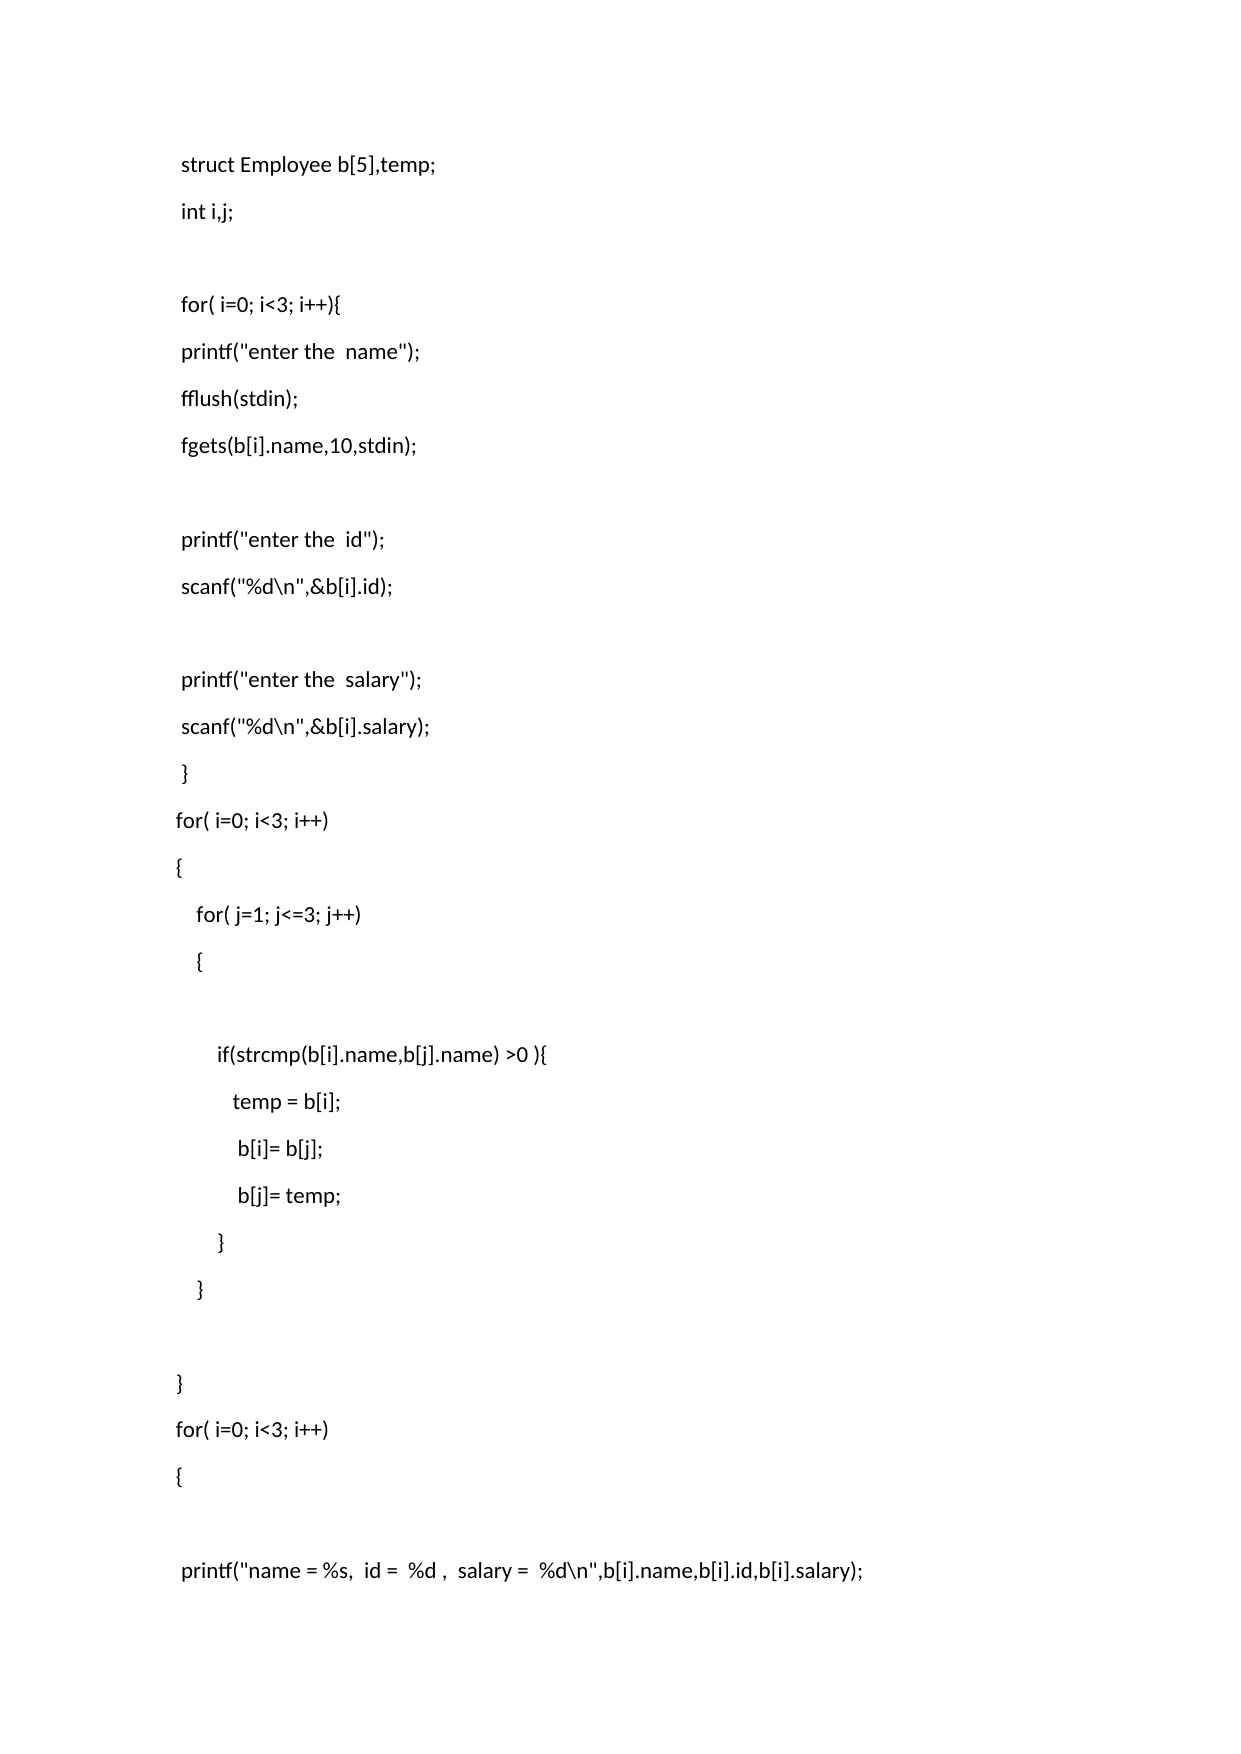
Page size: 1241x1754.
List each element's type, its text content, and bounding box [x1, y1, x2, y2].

text fflush(stdin); [150, 384, 1090, 412]
text int i,j; [150, 197, 1090, 225]
text for( i=0; i<3; i++){ [150, 291, 1090, 319]
text for( j=1; j<=3; j++) [150, 900, 1090, 928]
text { [150, 853, 1090, 881]
text } [150, 1275, 1090, 1303]
text } [150, 1369, 1090, 1397]
text for( i=0; i<3; i++) [150, 806, 1090, 834]
text printf("enter the id"); [150, 525, 1090, 553]
text temp = b[i]; [150, 1087, 1090, 1116]
text printf("enter the name"); [150, 337, 1090, 366]
text if(strcmp(b[i].name,b[j].name) >0 ){ [150, 1041, 1090, 1069]
text scanf("%d\n",&b[i].salary); [150, 712, 1090, 741]
text b[j]= temp; [150, 1181, 1090, 1209]
text { [150, 1462, 1090, 1491]
text for( i=0; i<3; i++) [150, 1416, 1090, 1444]
text } [150, 759, 1090, 787]
text struct Employee b[5],temp; [150, 150, 1090, 178]
text b[i]= b[j]; [150, 1134, 1090, 1162]
text } [150, 1228, 1090, 1256]
text scanf("%d\n",&b[i].id); [150, 572, 1090, 600]
text { [150, 947, 1090, 975]
text fgets(b[i].name,10,stdin); [150, 431, 1090, 459]
text printf("name = %s, id = %d , salary = %d\n",b[i].name,b[i].id,b[i].salary); [150, 1556, 1090, 1584]
text printf("enter the salary"); [150, 666, 1090, 694]
